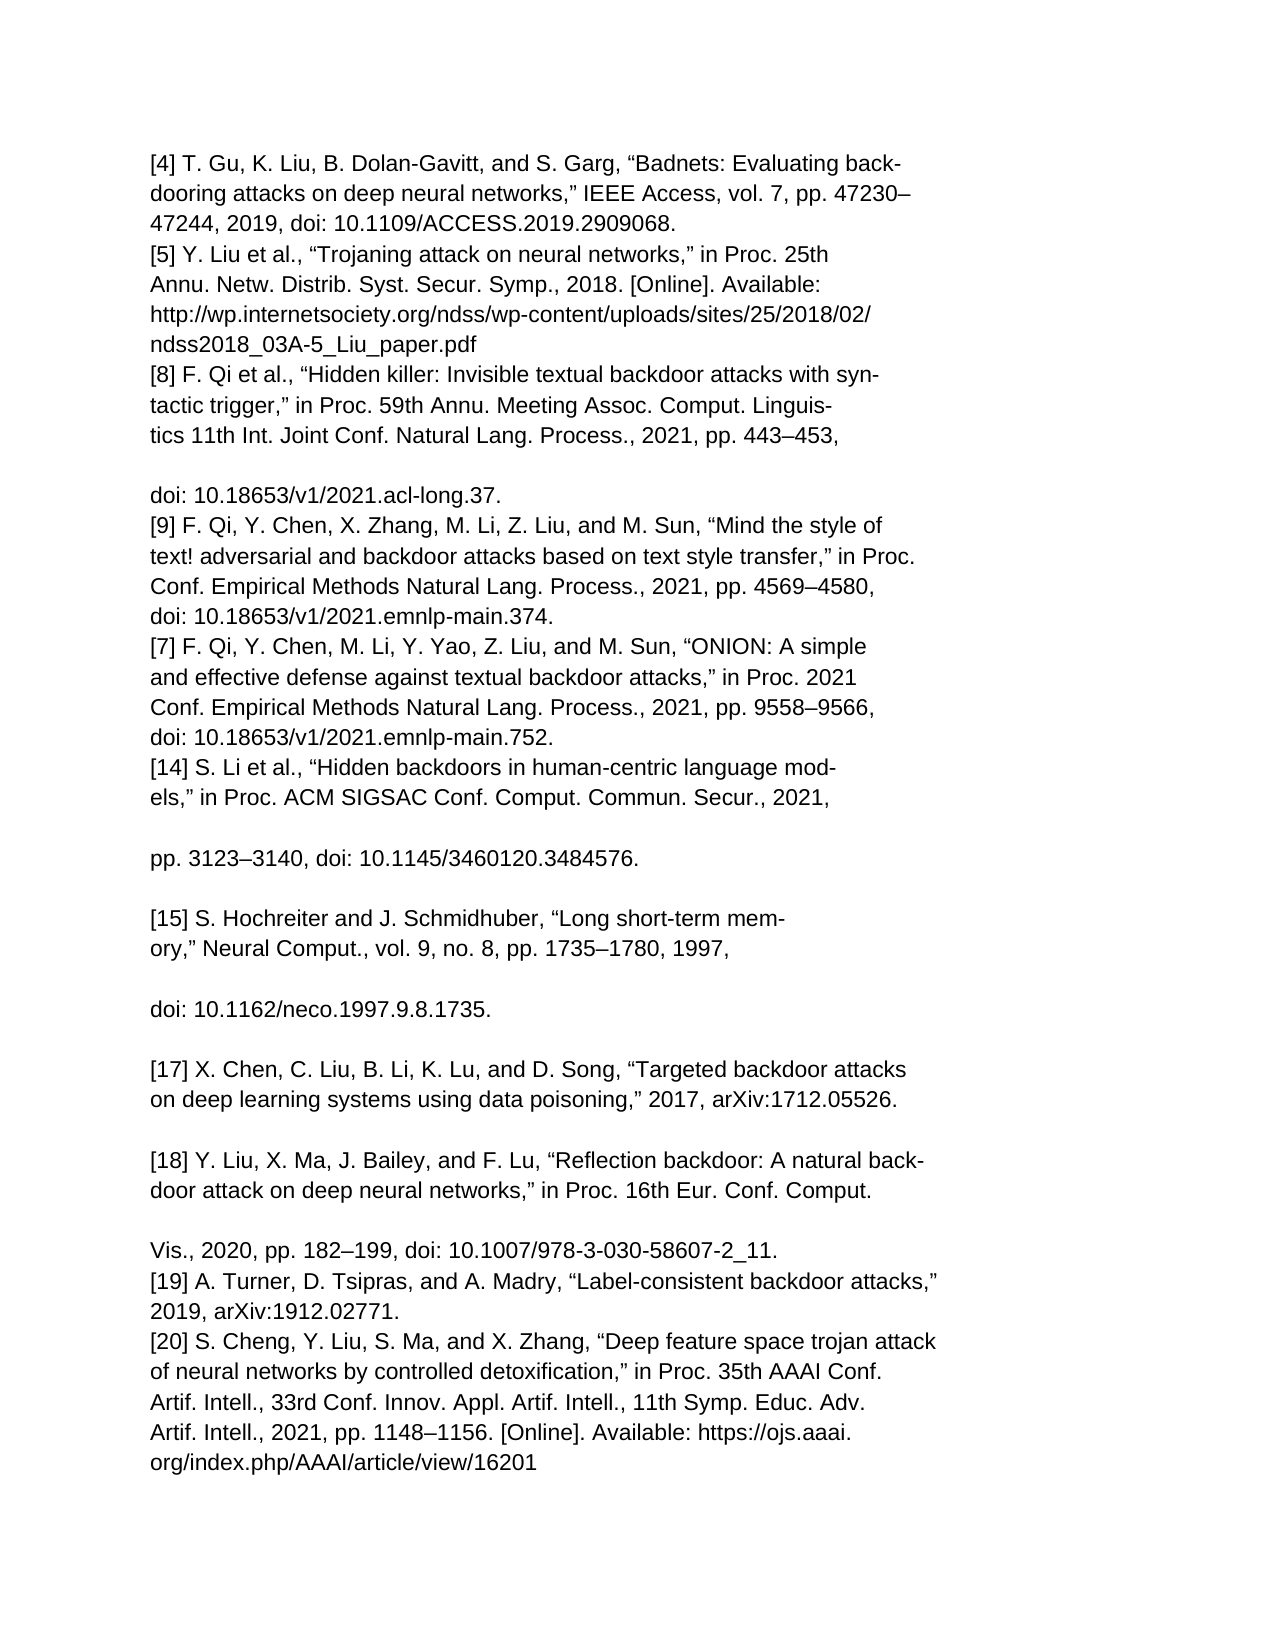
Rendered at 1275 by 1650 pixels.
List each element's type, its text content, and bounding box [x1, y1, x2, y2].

text Conf. Empirical Methods Natural Lang. Process., 2021, pp. 4569–4580, [150, 573, 1125, 599]
text 2019, arXiv:1912.02771. [150, 1298, 1125, 1324]
text [8] F. Qi et al., “Hidden killer: Invisible textual backdoor attacks with syn- [150, 361, 1125, 388]
text doi: 10.18653/v1/2021.emnlp-main.374. [150, 603, 1125, 629]
text [14] S. Li et al., “Hidden backdoors in human-centric language mod- [150, 754, 1125, 781]
text [9] F. Qi, Y. Chen, X. Zhang, M. Li, Z. Liu, and M. Sun, “Mind the style of [150, 512, 1125, 539]
text and effective defense against textual backdoor attacks,” in Proc. 2021 [150, 663, 1125, 690]
text doi: 10.18653/v1/2021.emnlp-main.752. [150, 724, 1125, 750]
text els,” in Proc. ACM SIGSAC Conf. Comput. Commun. Secur., 2021, [150, 784, 1125, 811]
text [17] X. Chen, C. Liu, B. Li, K. Lu, and D. Song, “Targeted backdoor attacks [150, 1056, 1125, 1083]
text on deep learning systems using data poisoning,” 2017, arXiv:1712.05526. [150, 1086, 1125, 1113]
text Annu. Netw. Distrib. Syst. Secur. Symp., 2018. [Online]. Available: [150, 271, 1125, 297]
text [15] S. Hochreiter and J. Schmidhuber, “Long short-term mem- [150, 905, 1125, 932]
text [5] Y. Liu et al., “Trojaning attack on neural networks,” in Proc. 25th [150, 241, 1125, 267]
text tics 11th Int. Joint Conf. Natural Lang. Process., 2021, pp. 443–453, [150, 422, 1125, 448]
text [20] S. Cheng, Y. Liu, S. Ma, and X. Zhang, “Deep feature space trojan attack [150, 1328, 1125, 1354]
text Artif. Intell., 33rd Conf. Innov. Appl. Artif. Intell., 11th Symp. Educ. Adv. [150, 1388, 1125, 1415]
text tactic trigger,” in Proc. 59th Annu. Meeting Assoc. Comput. Linguis- [150, 392, 1125, 418]
text [4] T. Gu, K. Liu, B. Dolan-Gavitt, and S. Garg, “Badnets: Evaluating back- [150, 150, 1125, 176]
text Artif. Intell., 2021, pp. 1148–1156. [Online]. Available: https://ojs.aaai. [150, 1419, 1125, 1445]
text [18] Y. Liu, X. Ma, J. Bailey, and F. Lu, “Reflection backdoor: A natural back- [150, 1147, 1125, 1173]
text ndss2018_03A-5_Liu_paper.pdf [150, 331, 1125, 358]
text Conf. Empirical Methods Natural Lang. Process., 2021, pp. 9558–9566, [150, 694, 1125, 720]
text ory,” Neural Comput., vol. 9, no. 8, pp. 1735–1780, 1997, [150, 935, 1125, 962]
text pp. 3123–3140, doi: 10.1145/3460120.3484576. [150, 845, 1125, 871]
text http://wp.internetsociety.org/ndss/wp-content/uploads/sites/25/2018/02/ [150, 301, 1125, 327]
text 47244, 2019, doi: 10.1109/ACCESS.2019.2909068. [150, 210, 1125, 237]
text Vis., 2020, pp. 182–199, doi: 10.1007/978-3-030-58607-2_11. [150, 1237, 1125, 1264]
text door attack on deep neural networks,” in Proc. 16th Eur. Conf. Comput. [150, 1177, 1125, 1203]
text of neural networks by controlled detoxification,” in Proc. 35th AAAI Conf. [150, 1358, 1125, 1385]
text text! adversarial and backdoor attacks based on text style transfer,” in Proc. [150, 543, 1125, 569]
text dooring attacks on deep neural networks,” IEEE Access, vol. 7, pp. 47230– [150, 180, 1125, 207]
text doi: 10.18653/v1/2021.acl-long.37. [150, 482, 1125, 509]
text [7] F. Qi, Y. Chen, M. Li, Y. Yao, Z. Liu, and M. Sun, “ONION: A simple [150, 633, 1125, 660]
text [19] A. Turner, D. Tsipras, and A. Madry, “Label-consistent backdoor attacks,” [150, 1268, 1125, 1294]
text org/index.php/AAAI/article/view/16201 [150, 1449, 1125, 1475]
text doi: 10.1162/neco.1997.9.8.1735. [150, 996, 1125, 1022]
